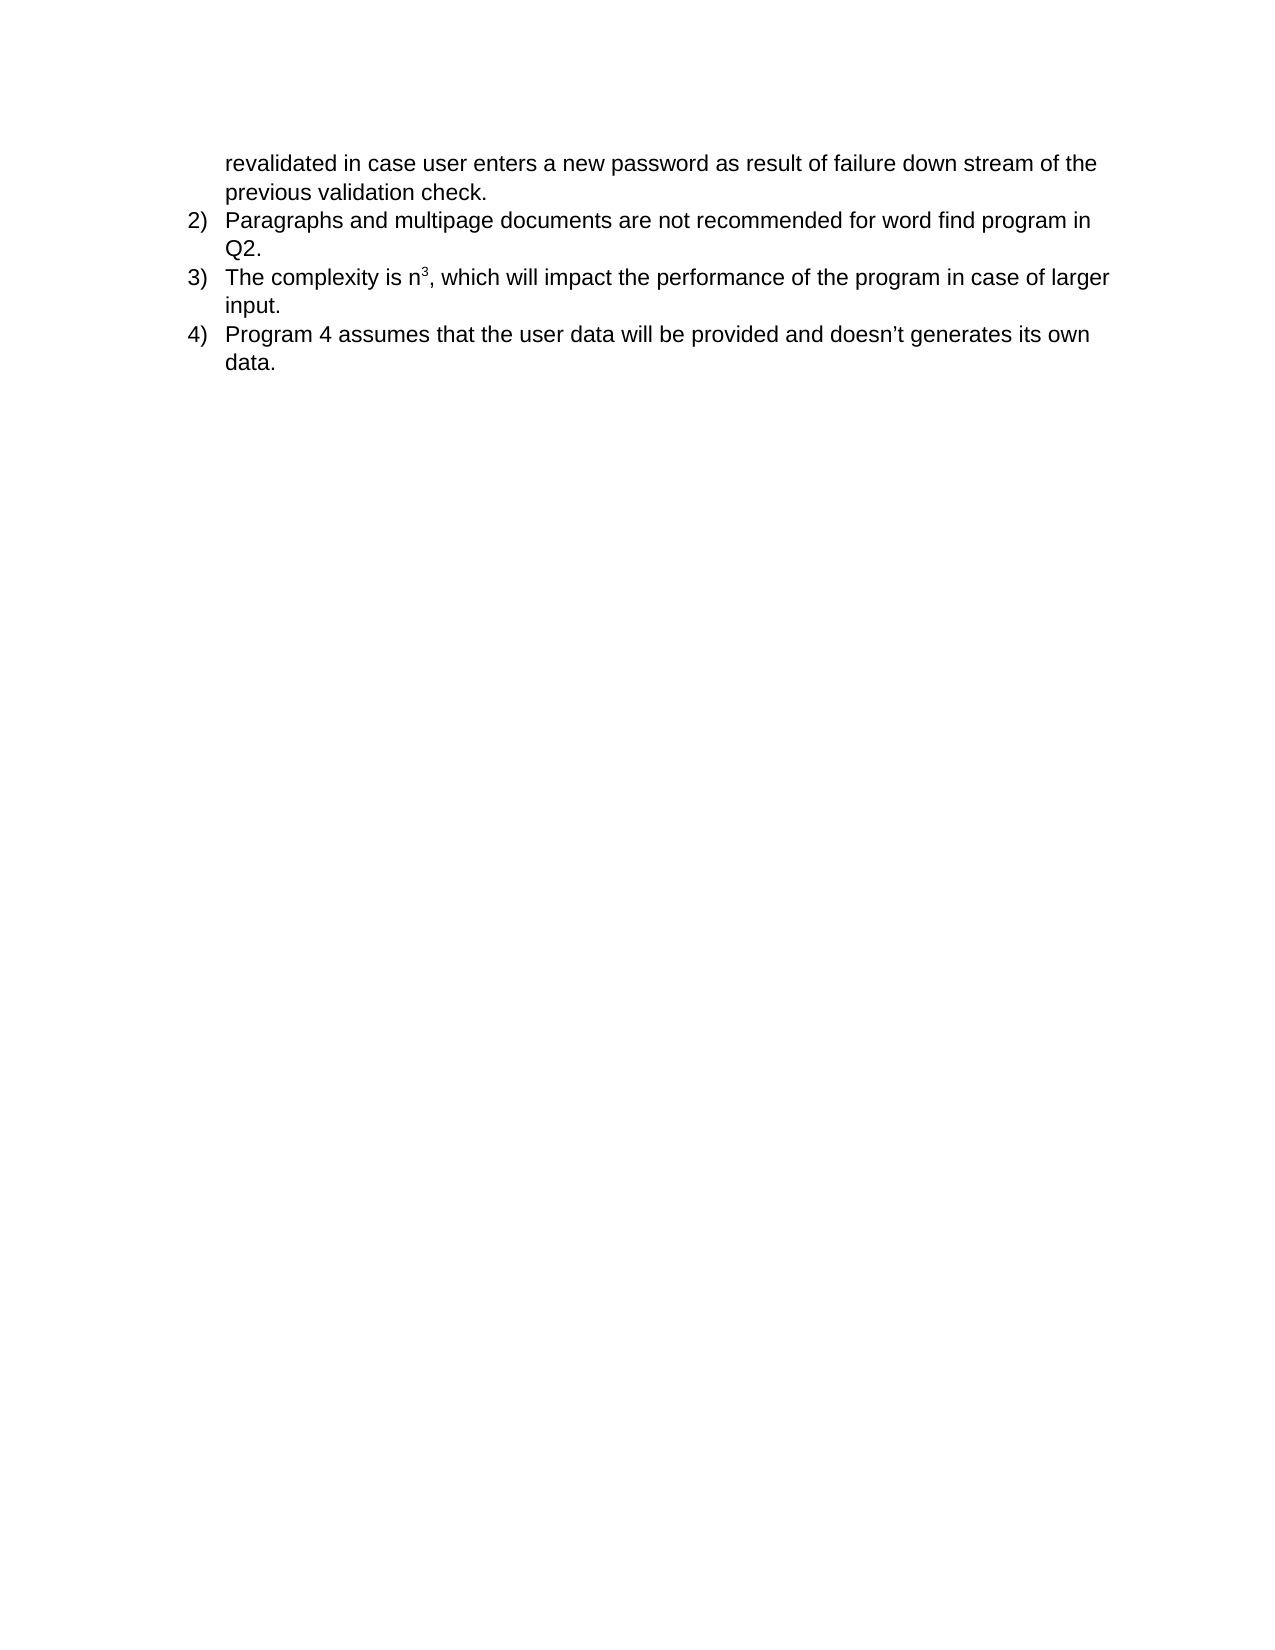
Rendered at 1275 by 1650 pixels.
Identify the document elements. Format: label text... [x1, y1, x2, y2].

list Paragraphs and multipage documents are not recommended for word find program in Q2. [187, 207, 1125, 262]
list Program 4 assumes that the user data will be provided and doesn’t generates its own data. [187, 321, 1125, 375]
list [187, 150, 1125, 205]
list The complexity is n3, which will impact the performance of the program in case of larger input. [187, 264, 1125, 318]
